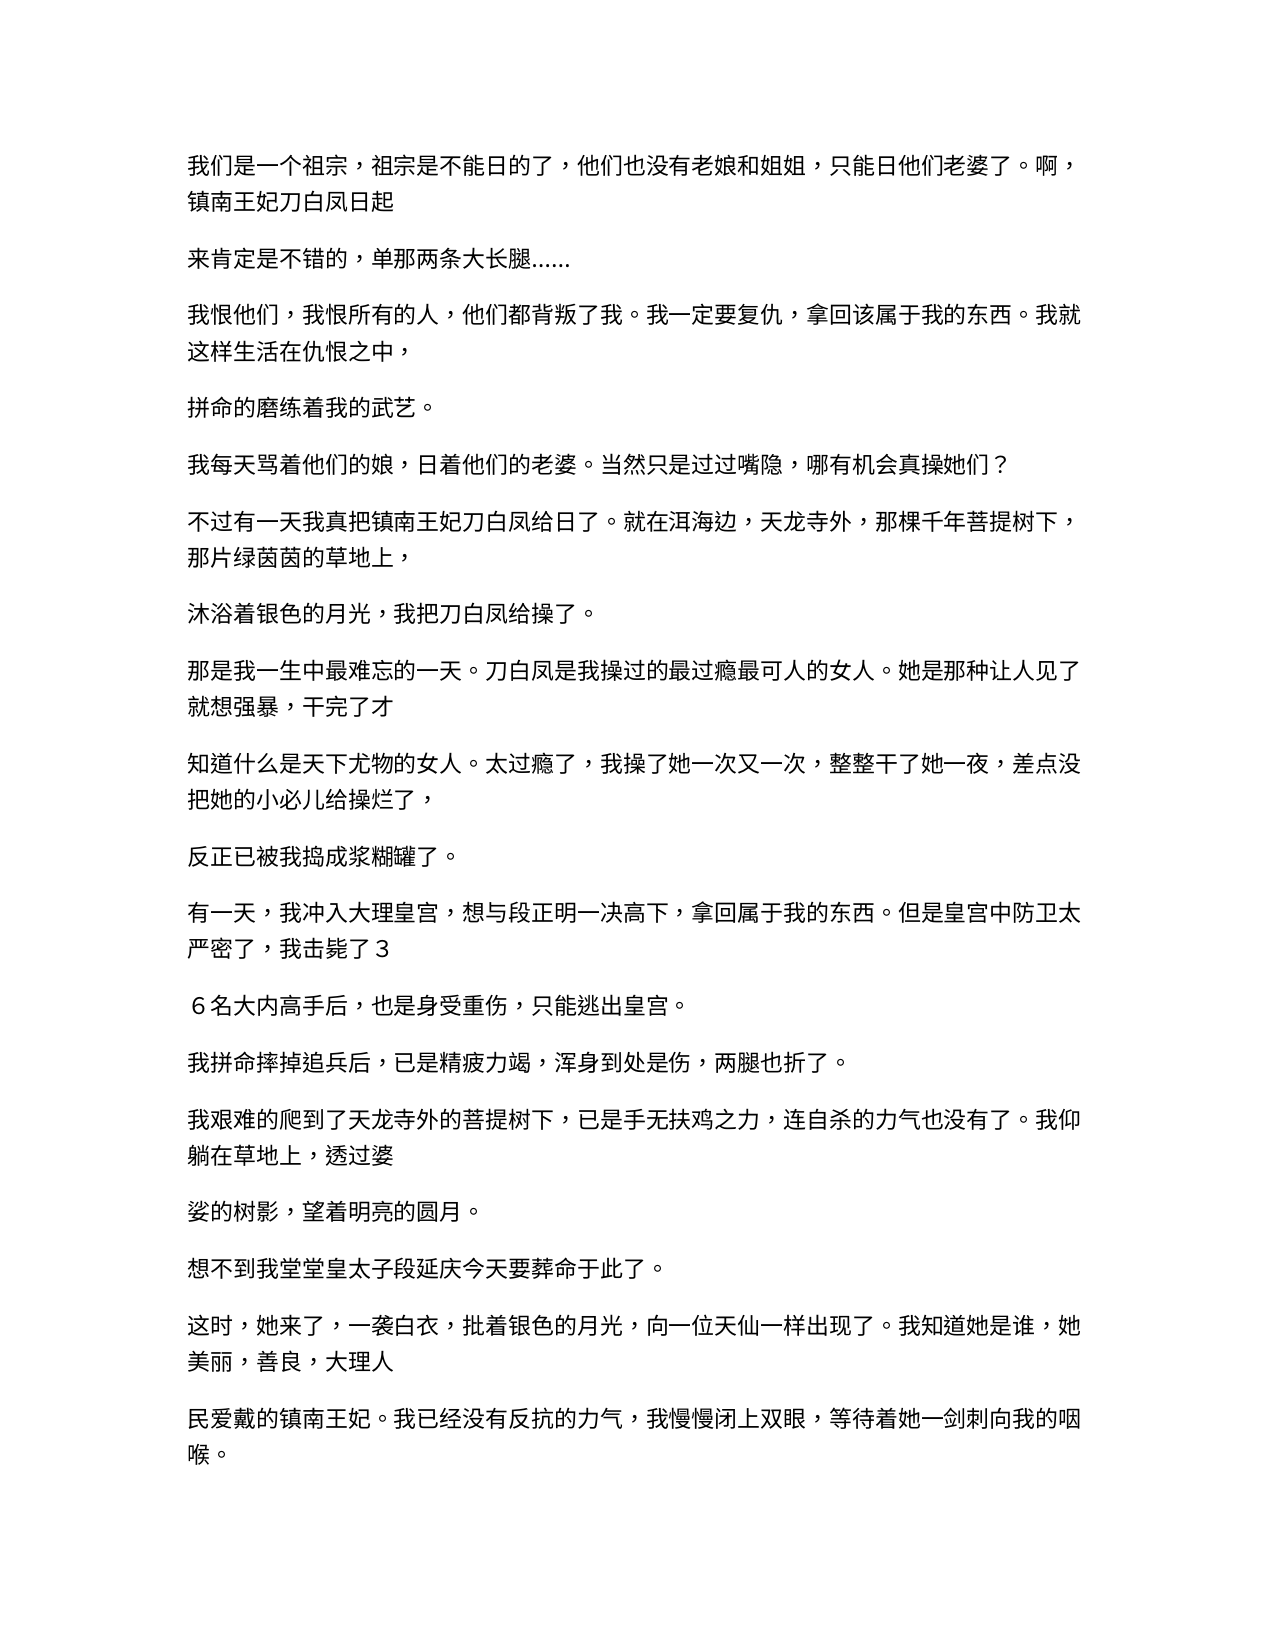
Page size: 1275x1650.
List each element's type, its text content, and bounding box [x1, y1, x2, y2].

text 想不到我堂堂皇太子段延庆今天要葬命于此了。 [187, 1253, 1087, 1284]
text 拼命的磨练着我的武艺。 [187, 392, 1087, 423]
text ６名大内高手后，也是身受重伤，只能逃出皇宫。 [187, 990, 1087, 1021]
text 那是我一生中最难忘的一天。刀白凤是我操过的最过瘾最可人的女人。她是那种让人见了就想强暴，干完了才 [187, 655, 1087, 722]
text 我艰难的爬到了天龙寺外的菩提树下，已是手无扶鸡之力，连自杀的力气也没有了。我仰躺在草地上，透过婆 [187, 1104, 1087, 1171]
text 不过有一天我真把镇南王妃刀白凤给日了。就在洱海边，天龙寺外，那棵千年菩提树下，那片绿茵茵的草地上， [187, 506, 1087, 573]
text 知道什么是天下尤物的女人。太过瘾了，我操了她一次又一次，整整干了她一夜，差点没把她的小必儿给操烂了， [187, 748, 1087, 815]
text 这时，她来了，一袭白衣，批着银色的月光，向一位天仙一样出现了。我知道她是谁，她美丽，善良，大理人 [187, 1310, 1087, 1377]
text 我拼命摔掉追兵后，已是精疲力竭，浑身到处是伤，两腿也折了。 [187, 1047, 1087, 1078]
text 我恨他们，我恨所有的人，他们都背叛了我。我一定要复仇，拿回该属于我的东西。我就这样生活在仇恨之中， [187, 299, 1087, 367]
text 有一天，我冲入大理皇宫，想与段正明一决高下，拿回属于我的东西。但是皇宫中防卫太严密了，我击毙了３ [187, 897, 1087, 964]
text 沐浴着银色的月光，我把刀白凤给操了。 [187, 598, 1087, 630]
text 我每天骂着他们的娘，日着他们的老婆。当然只是过过嘴隐，哪有机会真操她们？ [187, 449, 1087, 480]
text 民爱戴的镇南王妃。我已经没有反抗的力气，我慢慢闭上双眼，等待着她一剑刺向我的咽喉。 [187, 1403, 1087, 1470]
text 来肯定是不错的，单那两条大长腿…… [187, 243, 1087, 274]
text 反正已被我捣成浆糊罐了。 [187, 841, 1087, 872]
text 我们是一个祖宗，祖宗是不能日的了，他们也没有老娘和姐姐，只能日他们老婆了。啊，镇南王妃刀白凤日起 [187, 150, 1087, 217]
text 娑的树影，望着明亮的圆月。 [187, 1196, 1087, 1228]
